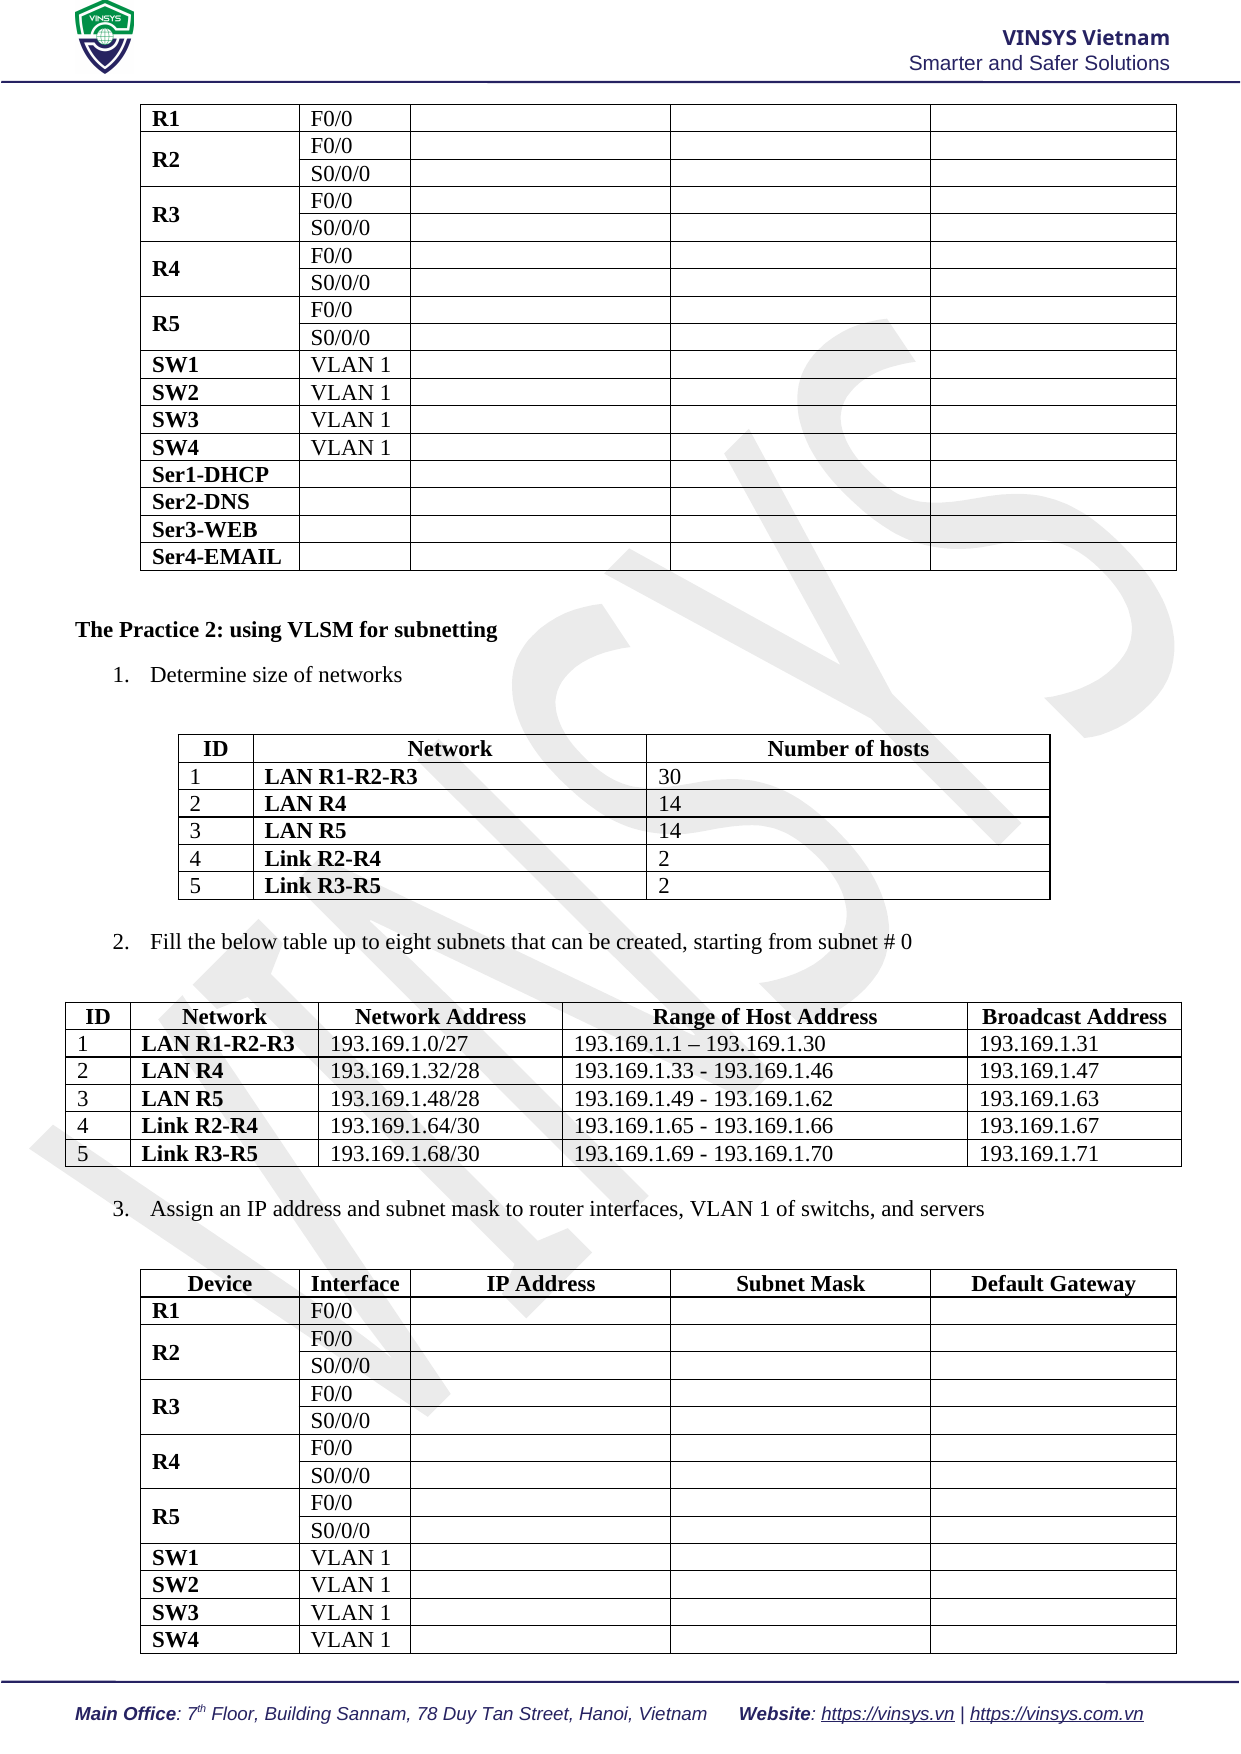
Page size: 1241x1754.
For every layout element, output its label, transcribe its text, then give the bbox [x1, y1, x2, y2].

list Determine size of networks [112, 661, 1165, 687]
table_cell [411, 1407, 670, 1433]
table_cell 193.169.1.32/28 [319, 1058, 562, 1084]
table_cell F0/0 [300, 132, 410, 158]
table_cell F0/0 [300, 1298, 410, 1324]
text The Practice 2: using VLSM for subnetting [75, 616, 1165, 642]
table_cell [671, 406, 930, 432]
table_cell VLAN 1 [300, 351, 410, 378]
table_cell 4 [179, 845, 253, 871]
table_header ID [179, 735, 253, 762]
table_cell [411, 1462, 670, 1488]
table_cell S0/0/0 [300, 269, 410, 296]
table_cell S0/0/0 [300, 160, 410, 186]
table_cell SW2 [141, 1571, 299, 1598]
table_header IP Address [411, 1270, 670, 1296]
table_cell F0/0 [300, 242, 410, 268]
table_cell [931, 1626, 1176, 1653]
table_cell 193.169.1.47 [968, 1058, 1181, 1084]
table_cell [300, 488, 410, 515]
table_cell [931, 434, 1176, 460]
table_header Default Gateway [931, 1270, 1176, 1296]
table_header ID [66, 1003, 130, 1029]
table_cell F0/0 [300, 1489, 410, 1516]
table_cell SW3 [141, 406, 299, 432]
table_cell 193.169.1.71 [968, 1140, 1181, 1166]
table_cell [411, 1298, 670, 1324]
table_cell 193.169.1.64/30 [319, 1112, 562, 1139]
table_cell [931, 543, 1176, 569]
table_cell R5 [141, 1489, 299, 1543]
table_cell [671, 1352, 930, 1379]
table_cell [931, 1407, 1176, 1433]
table_cell [411, 1380, 670, 1406]
table_cell [931, 516, 1176, 542]
table_cell R2 [141, 1325, 299, 1379]
table_cell [671, 516, 930, 542]
table_header Network Address [319, 1003, 562, 1029]
table_cell [931, 406, 1176, 432]
table_cell R4 [141, 1435, 299, 1488]
table_cell F0/0 [300, 105, 410, 131]
table_cell 193.169.1.0/27 [319, 1030, 562, 1056]
table_cell 2 [179, 790, 253, 816]
table_cell [671, 105, 930, 131]
table_cell 1 [66, 1030, 130, 1056]
table_cell 3 [179, 818, 253, 844]
table_cell VLAN 1 [300, 1571, 410, 1598]
table_cell [671, 160, 930, 186]
table_cell [411, 434, 670, 460]
table_cell [671, 1407, 930, 1433]
table_cell [931, 242, 1176, 268]
table_cell Link R2-R4 [131, 1112, 318, 1139]
table_cell [931, 379, 1176, 405]
table_cell LAN R4 [254, 790, 646, 816]
table_cell SW3 [141, 1599, 299, 1625]
table_cell [411, 160, 670, 186]
table_cell [411, 406, 670, 432]
table_cell [931, 488, 1176, 515]
table_header Interface [300, 1270, 410, 1296]
table_cell 2 [647, 845, 1049, 871]
table_cell LAN R4 [131, 1058, 318, 1084]
table_cell [411, 1489, 670, 1516]
table_cell 193.169.1.65 - 193.169.1.66 [563, 1112, 967, 1139]
table_cell 3 [66, 1085, 130, 1111]
table_cell [671, 1571, 930, 1598]
table_cell 5 [66, 1140, 130, 1166]
table_cell [411, 1571, 670, 1598]
table_cell 2 [647, 872, 1049, 899]
table_cell [671, 351, 930, 378]
table_cell LAN R1-R2-R3 [254, 763, 646, 789]
table_cell [671, 1325, 930, 1351]
table_cell 193.169.1.31 [968, 1030, 1181, 1056]
table_cell S0/0/0 [300, 324, 410, 350]
table_cell F0/0 [300, 297, 410, 323]
table_cell [671, 324, 930, 350]
table_cell R1 [141, 1298, 299, 1324]
table_cell Link R2-R4 [254, 845, 646, 871]
list Assign an IP address and subnet mask to router interfaces, VLAN 1 of switchs, and servers [112, 1196, 1165, 1222]
table_cell Ser1-DHCP [141, 461, 299, 487]
table_header Network [254, 735, 646, 762]
picture [75, 0, 134, 74]
table_cell [411, 1544, 670, 1570]
table_cell [931, 1599, 1176, 1625]
table_cell 193.169.1.1 – 193.169.1.30 [563, 1030, 967, 1056]
table_cell SW1 [141, 1544, 299, 1570]
table_cell [671, 1599, 930, 1625]
table_cell 14 [647, 818, 1049, 844]
table_header Subnet Mask [671, 1270, 930, 1296]
table_cell SW1 [141, 351, 299, 378]
table_cell [671, 434, 930, 460]
table_cell 193.169.1.68/30 [319, 1140, 562, 1166]
table_cell [671, 1517, 930, 1543]
table_cell 1 [179, 763, 253, 789]
table_cell R2 [141, 132, 299, 186]
table_cell 193.169.1.69 - 193.169.1.70 [563, 1140, 967, 1166]
table_cell [931, 105, 1176, 131]
table_cell [411, 242, 670, 268]
table_cell [411, 1517, 670, 1543]
table_cell [411, 516, 670, 542]
table_cell [411, 297, 670, 323]
table_cell [671, 1626, 930, 1653]
table_cell Ser4-EMAIL [141, 543, 299, 569]
table_cell [931, 1298, 1176, 1324]
table_cell LAN R5 [254, 818, 646, 844]
table_cell [411, 1626, 670, 1653]
table_cell VLAN 1 [300, 434, 410, 460]
table_cell [411, 379, 670, 405]
table_cell [411, 187, 670, 213]
table_cell 30 [647, 763, 1049, 789]
table_cell R4 [141, 242, 299, 296]
table_cell [931, 1571, 1176, 1598]
table_cell 193.169.1.63 [968, 1085, 1181, 1111]
table_cell F0/0 [300, 1325, 410, 1351]
table_cell SW4 [141, 1626, 299, 1653]
table_cell [671, 379, 930, 405]
table_cell [411, 543, 670, 569]
table_cell F0/0 [300, 187, 410, 213]
table_cell VLAN 1 [300, 406, 410, 432]
table_cell R3 [141, 187, 299, 241]
table_cell LAN R1-R2-R3 [131, 1030, 318, 1056]
table_cell [671, 242, 930, 268]
table_cell R1 [141, 105, 299, 131]
table_header Range of Host Address [563, 1003, 967, 1029]
table_cell S0/0/0 [300, 1407, 410, 1433]
table_cell S0/0/0 [300, 214, 410, 241]
table_cell [411, 214, 670, 241]
table_cell [671, 543, 930, 569]
table_cell Link R3-R5 [131, 1140, 318, 1166]
table_cell [671, 132, 930, 158]
table_header Device [141, 1270, 299, 1296]
table_cell [931, 160, 1176, 186]
table_cell [671, 1298, 930, 1324]
table_cell [300, 461, 410, 487]
table_cell Ser3-WEB [141, 516, 299, 542]
table_cell S0/0/0 [300, 1352, 410, 1379]
table_cell VLAN 1 [300, 1599, 410, 1625]
table_cell [671, 187, 930, 213]
table_header Number of hosts [647, 735, 1049, 762]
table_cell [411, 351, 670, 378]
table_cell [931, 1435, 1176, 1461]
table_cell [931, 1380, 1176, 1406]
table_cell R3 [141, 1380, 299, 1433]
table_cell [411, 1599, 670, 1625]
table_cell [411, 132, 670, 158]
table_cell [411, 1352, 670, 1379]
table_cell [411, 1325, 670, 1351]
table_cell F0/0 [300, 1380, 410, 1406]
table_cell [411, 488, 670, 515]
table_cell [931, 351, 1176, 378]
table_cell [411, 105, 670, 131]
table_header Broadcast Address [968, 1003, 1181, 1029]
table_cell Ser2-DNS [141, 488, 299, 515]
table_cell [931, 297, 1176, 323]
table_cell [671, 1435, 930, 1461]
table_cell [411, 1435, 670, 1461]
table_cell SW4 [141, 434, 299, 460]
table_cell Link R3-R5 [254, 872, 646, 899]
table_cell [931, 214, 1176, 241]
table_cell [931, 1517, 1176, 1543]
table_cell [671, 1489, 930, 1516]
list Fill the below table up to eight subnets that can be created, starting from subnet # 0 [112, 928, 1165, 954]
table_cell 193.169.1.48/28 [319, 1085, 562, 1111]
table_cell 5 [179, 872, 253, 899]
table_cell LAN R5 [131, 1085, 318, 1111]
table_cell [931, 1462, 1176, 1488]
table_cell [931, 187, 1176, 213]
table_cell [300, 543, 410, 569]
table_cell VLAN 1 [300, 1544, 410, 1570]
table_cell [671, 1380, 930, 1406]
table_cell [671, 461, 930, 487]
table_cell [671, 214, 930, 241]
table_cell R5 [141, 297, 299, 350]
table_cell SW2 [141, 379, 299, 405]
table_cell VLAN 1 [300, 379, 410, 405]
table_header Network [131, 1003, 318, 1029]
table_cell [931, 1325, 1176, 1351]
table_cell [931, 1352, 1176, 1379]
table_cell [671, 1462, 930, 1488]
table_cell F0/0 [300, 1435, 410, 1461]
table_cell [411, 461, 670, 487]
table_cell [671, 488, 930, 515]
table_cell [931, 1489, 1176, 1516]
table_cell [931, 461, 1176, 487]
table_cell [411, 269, 670, 296]
table_cell 2 [66, 1058, 130, 1084]
table_cell [931, 132, 1176, 158]
table_cell 14 [647, 790, 1049, 816]
table_cell 193.169.1.67 [968, 1112, 1181, 1139]
table_cell VLAN 1 [300, 1626, 410, 1653]
table_cell [931, 324, 1176, 350]
table_cell [300, 516, 410, 542]
table_cell [671, 1544, 930, 1570]
table_cell [931, 1544, 1176, 1570]
table_cell S0/0/0 [300, 1517, 410, 1543]
table_cell 193.169.1.33 - 193.169.1.46 [563, 1058, 967, 1084]
table_cell 4 [66, 1112, 130, 1139]
table_cell [671, 269, 930, 296]
table_cell 193.169.1.49 - 193.169.1.62 [563, 1085, 967, 1111]
table_cell [931, 269, 1176, 296]
table_cell [671, 297, 930, 323]
table_cell [411, 324, 670, 350]
table_cell S0/0/0 [300, 1462, 410, 1488]
